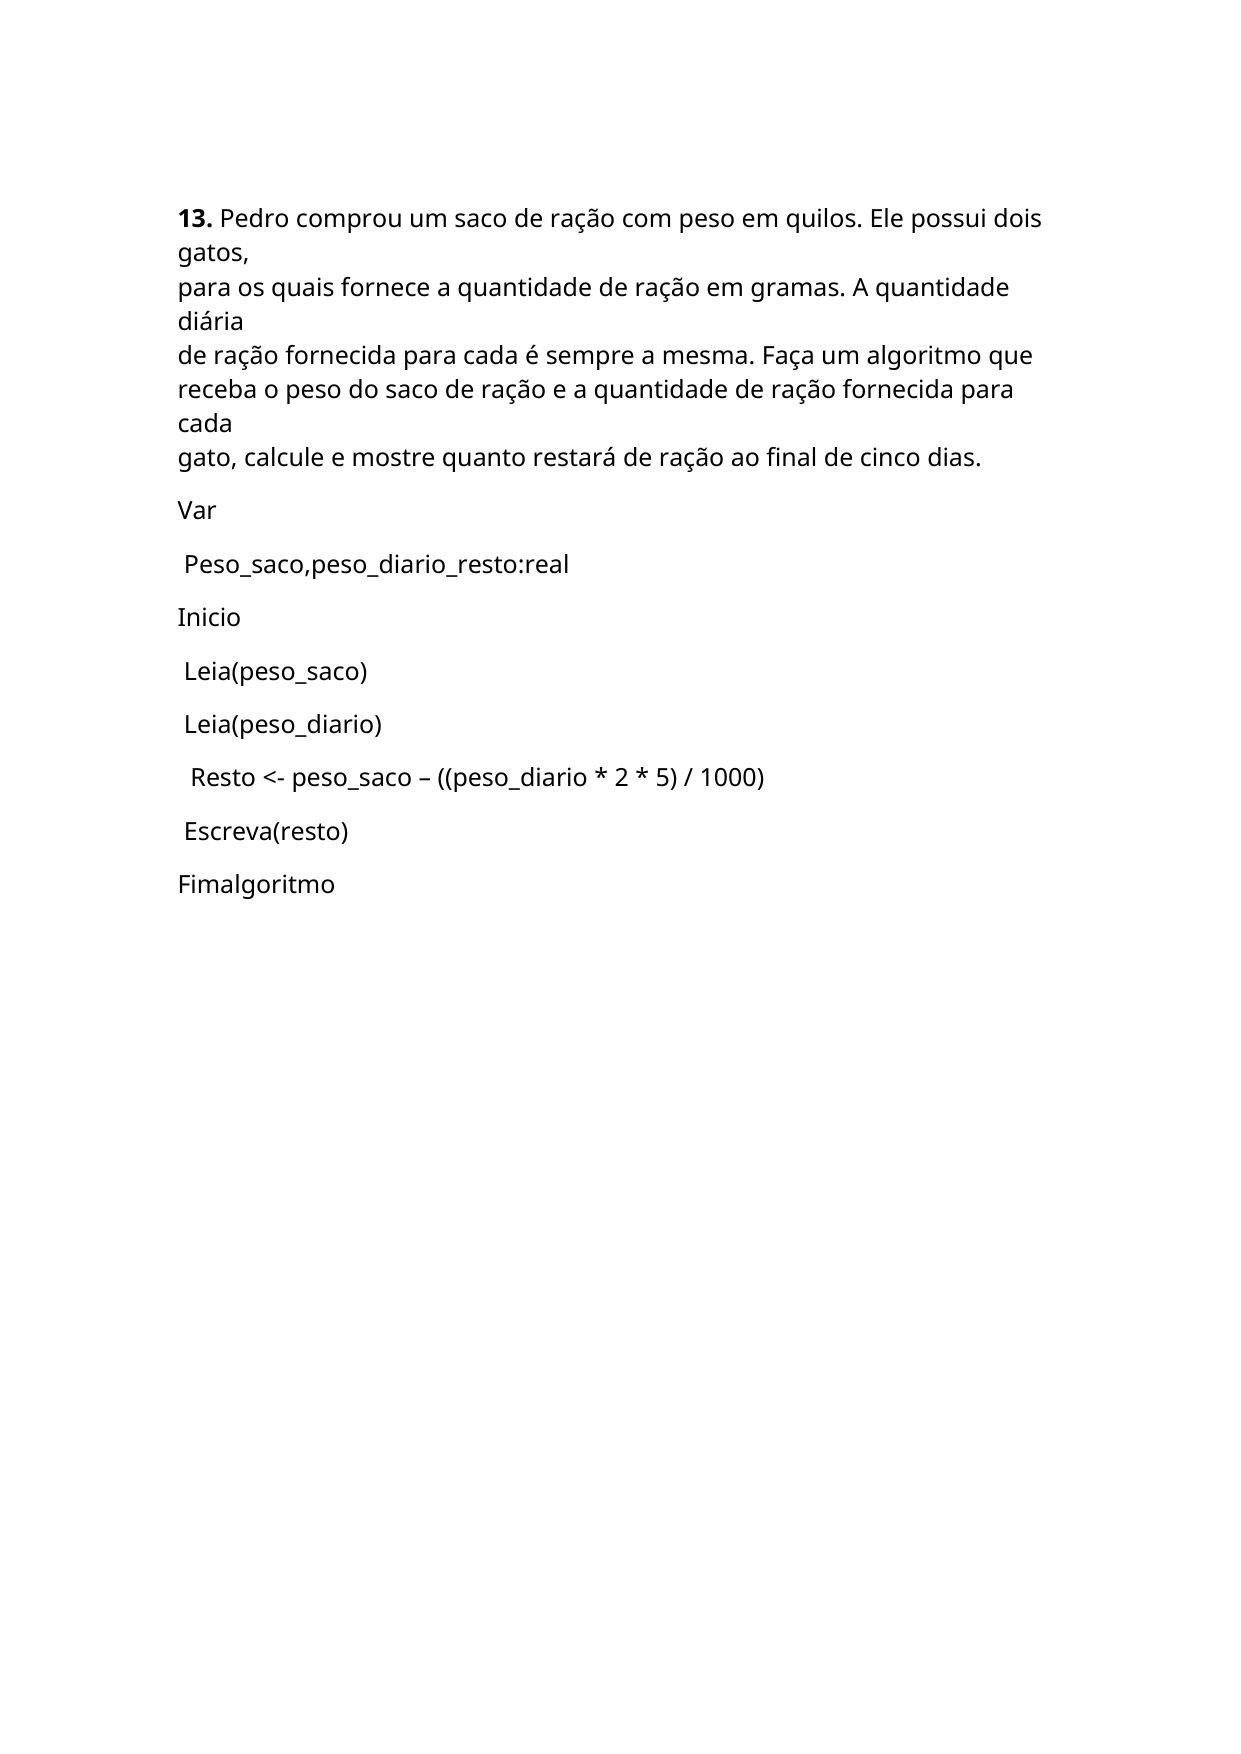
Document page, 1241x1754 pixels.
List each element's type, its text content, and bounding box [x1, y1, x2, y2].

text Resto <- peso_saco – ((peso_diario * 2 * 5) / 1000) [177, 760, 1063, 794]
text gato, calcule e mostre quanto restará de ração ao final de cinco dias. [177, 439, 1063, 473]
text Peso_saco,peso_diario_resto:real [177, 546, 1063, 580]
text de ração fornecida para cada é sempre a mesma. Faça um algoritmo que [177, 337, 1063, 371]
text Leia(peso_saco) [177, 653, 1063, 687]
text Inicio [177, 600, 1063, 634]
text Var [177, 493, 1063, 527]
text receba o peso do saco de ração e a quantidade de ração fornecida para cada [177, 371, 1063, 439]
text Escreva(resto) [177, 813, 1063, 848]
text Leia(peso_diario) [177, 707, 1063, 741]
text para os quais fornece a quantidade de ração em gramas. A quantidade diária [177, 269, 1063, 337]
text Fimalgoritmo [177, 867, 1063, 901]
text 13. Pedro comprou um saco de ração com peso em quilos. Ele possui dois gatos, [177, 201, 1063, 269]
